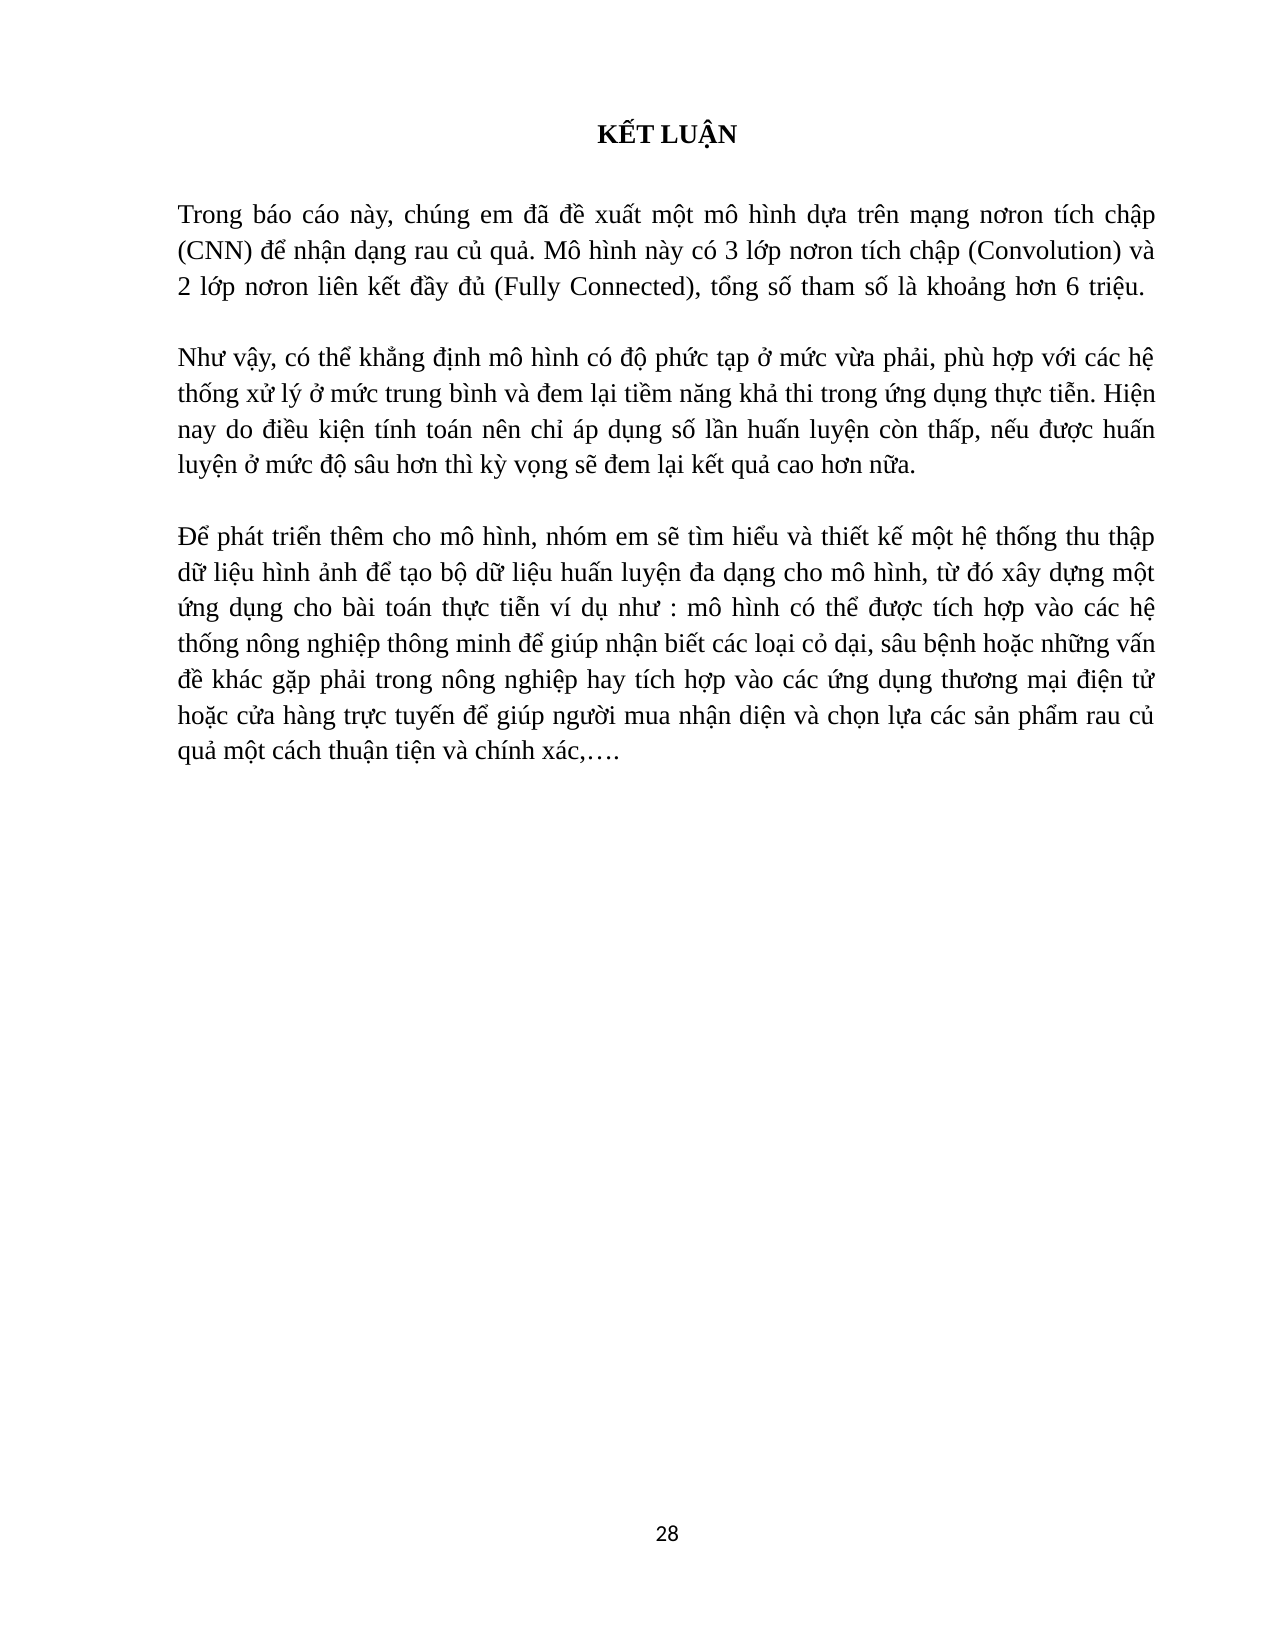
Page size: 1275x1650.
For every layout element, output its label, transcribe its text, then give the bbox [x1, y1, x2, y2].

text Trong báo cáo này, chúng em đã đề xuất một mô hình dựa trên mạng nơron tích chập (CNN) để nhận dạng rau củ quả. Mô hình này có 3 lớp nơron tích chập (Convolution) và 2 lớp nơron liên kết đầy đủ (Fully Connected), tổng số tham số là khoảng hơn 6 triệu. Như vậy, có thể khẳng định mô hình có độ phức tạp ở mức vừa phải, phù hợp với các hệ thống xử lý ở mức trung bình và đem lại tiềm năng khả thi trong ứng dụng thực tiễn. Hiện nay do điều kiện tính toán nên chỉ áp dụng số lần huấn luyện còn thấp, nếu được huấn luyện ở mức độ sâu hơn thì kỳ vọng sẽ đem lại kết quả cao hơn nữa. [177, 198, 1157, 480]
text Để phát triển thêm cho mô hình, nhóm em sẽ tìm hiểu và thiết kế một hệ thống thu thập dữ liệu hình ảnh để tạo bộ dữ liệu huấn luyện đa dạng cho mô hình, từ đó xây dựng một ứng dụng cho bài toán thực tiễn ví dụ như : mô hình có thể được tích hợp vào các hệ thống nông nghiệp thông minh để giúp nhận biết các loại cỏ dại, sâu bệnh hoặc những vấn đề khác gặp phải trong nông nghiệp hay tích hợp vào các ứng dụng thương mại điện tử hoặc cửa hàng trực tuyến để giúp người mua nhận diện và chọn lựa các sản phẩm rau củ quả một cách thuận tiện và chính xác,…. [177, 484, 1157, 766]
subtitle KẾT LUẬN [177, 118, 1157, 149]
